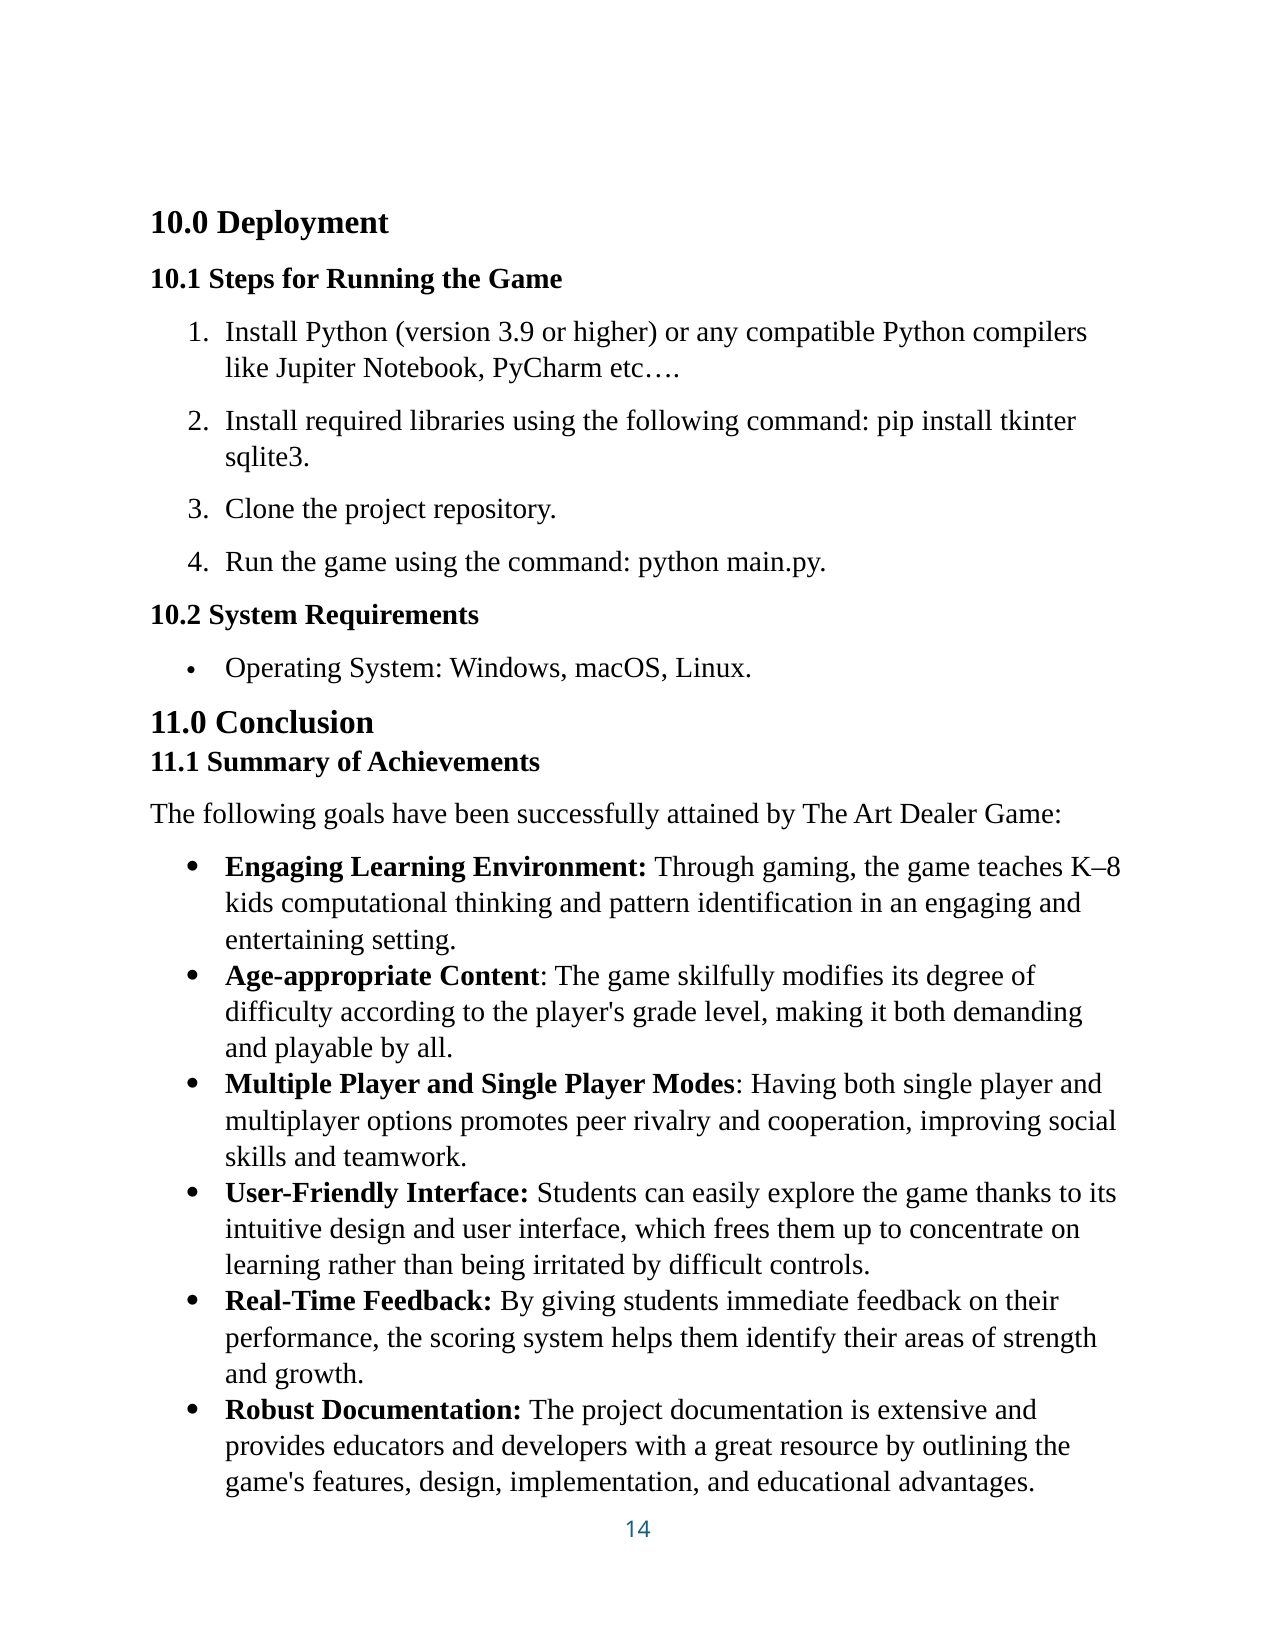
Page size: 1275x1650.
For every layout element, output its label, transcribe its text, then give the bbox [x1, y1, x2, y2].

list Real-Time Feedback: By giving students immediate feedback on their performance, the scoring system helps them identify their areas of strength and growth. [187, 1283, 1125, 1389]
text The following goals have been successfully attained by The Art Dealer Game: [150, 797, 1125, 830]
list Operating System: Windows, macOS, Linux. [187, 650, 1125, 683]
text 10.2 System Requirements [150, 597, 1125, 631]
list Robust Documentation: The project documentation is extensive and provides educators and developers with a great resource by outlining the game's features, design, implementation, and educational advantages. [187, 1392, 1125, 1498]
list Install Python (version 3.9 or higher) or any compatible Python compilers like Jupiter Notebook, PyCharm etc…. [187, 314, 1125, 383]
list Install required libraries using the following command: pip install tkinter sqlite3. [187, 403, 1125, 472]
list Clone the project repository. [187, 492, 1125, 525]
list Engaging Learning Environment: Through gaming, the game teaches K–8 kids computational thinking and pattern identification in an engaging and entertaining setting. [187, 849, 1125, 955]
list User-Friendly Interface: Students can easily explore the game thanks to its intuitive design and user interface, which frees them up to concentrate on learning rather than being irritated by difficult controls. [187, 1175, 1125, 1281]
list Run the game using the command: python main.py. [187, 544, 1125, 578]
text 10.1 Steps for Running the Game [150, 261, 1125, 294]
text 10.0 Deployment [150, 203, 1125, 241]
list Age-appropriate Content: The game skilfully modifies its degree of difficulty according to the player's grade level, making it both demanding and playable by all. [187, 958, 1125, 1064]
text 11.0 Conclusion 11.1 Summary of Achievements [150, 703, 1125, 777]
list Multiple Player and Single Player Modes: Having both single player and multiplayer options promotes peer rivalry and cooperation, improving social skills and teamwork. [187, 1066, 1125, 1172]
